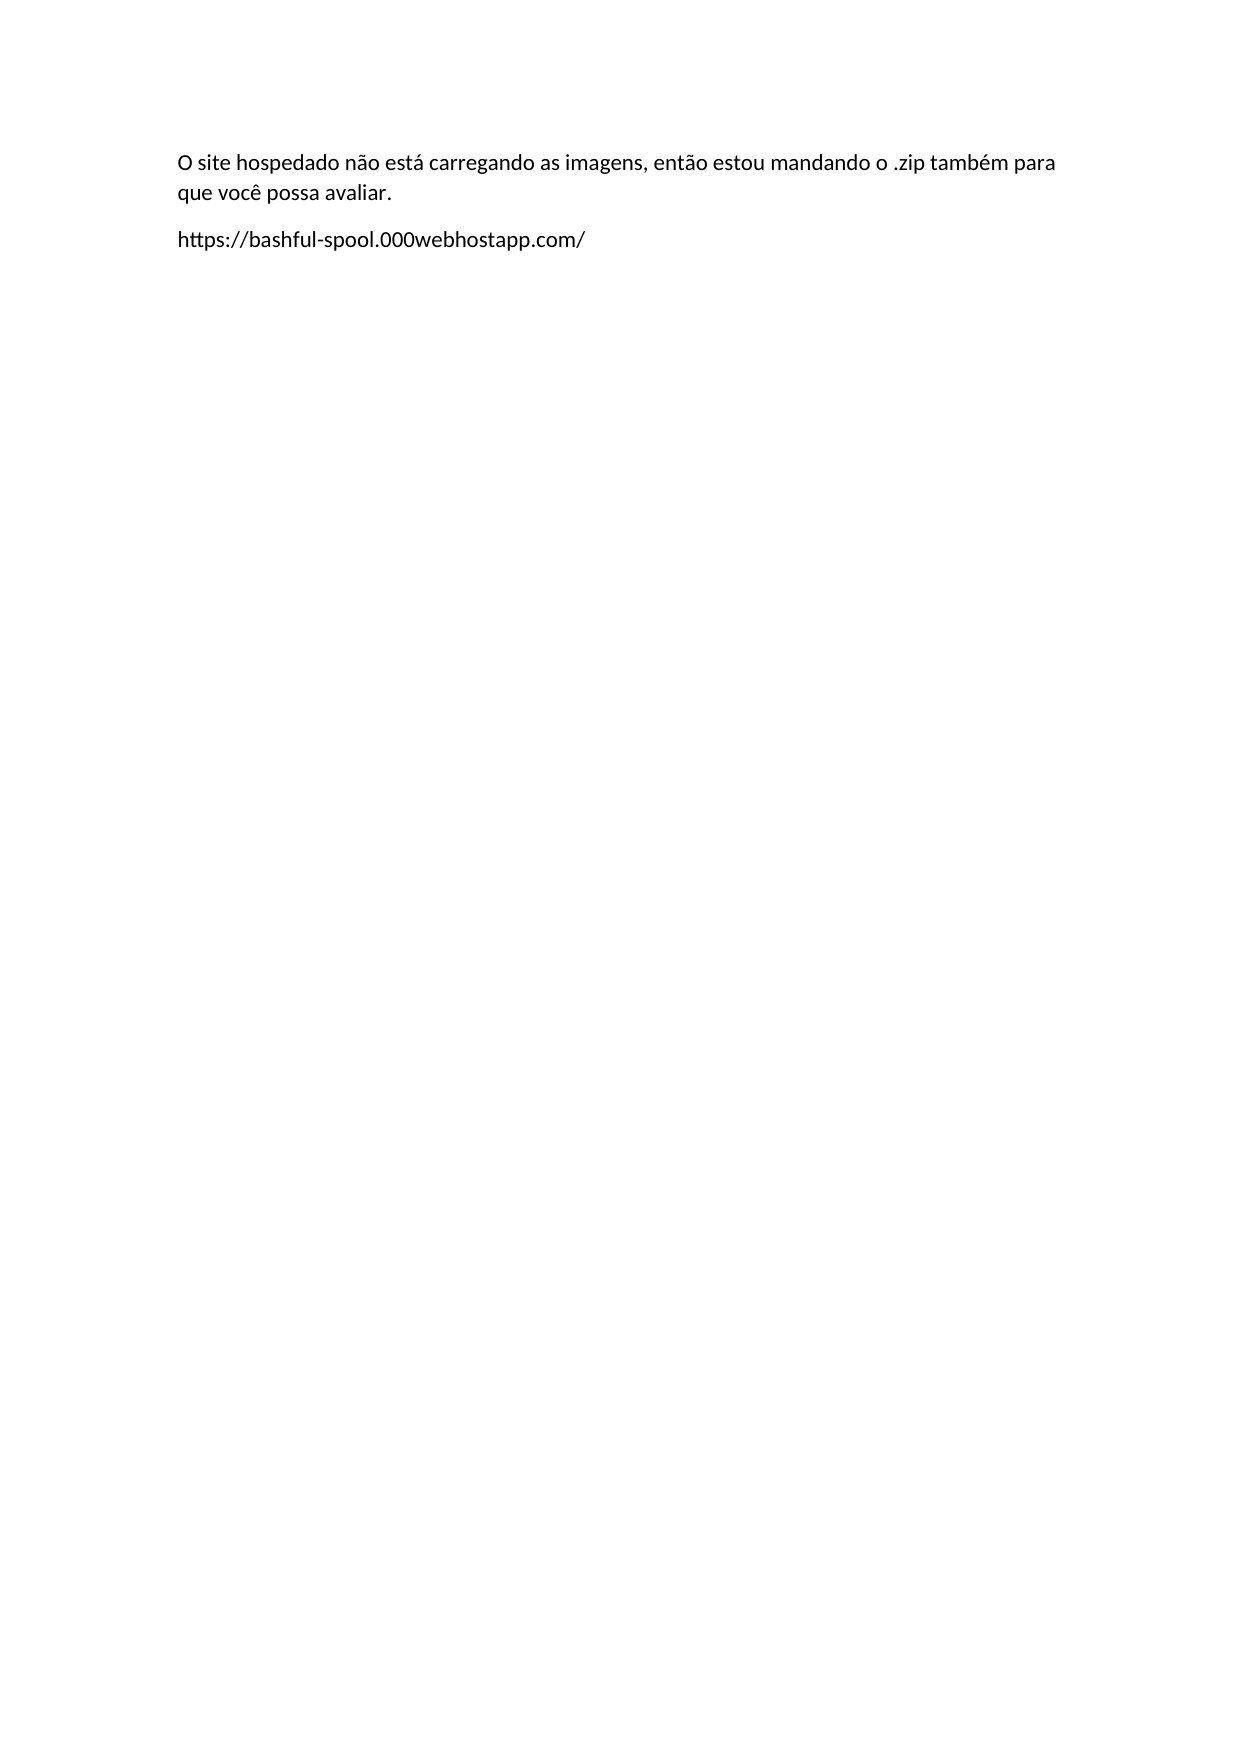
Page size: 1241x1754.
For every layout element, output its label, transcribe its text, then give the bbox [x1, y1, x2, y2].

text https://bashful-spool.000webhostapp.com/ [177, 225, 1063, 253]
text O site hospedado não está carregando as imagens, então estou mandando o .zip também para que você possa avaliar. [177, 148, 1063, 206]
